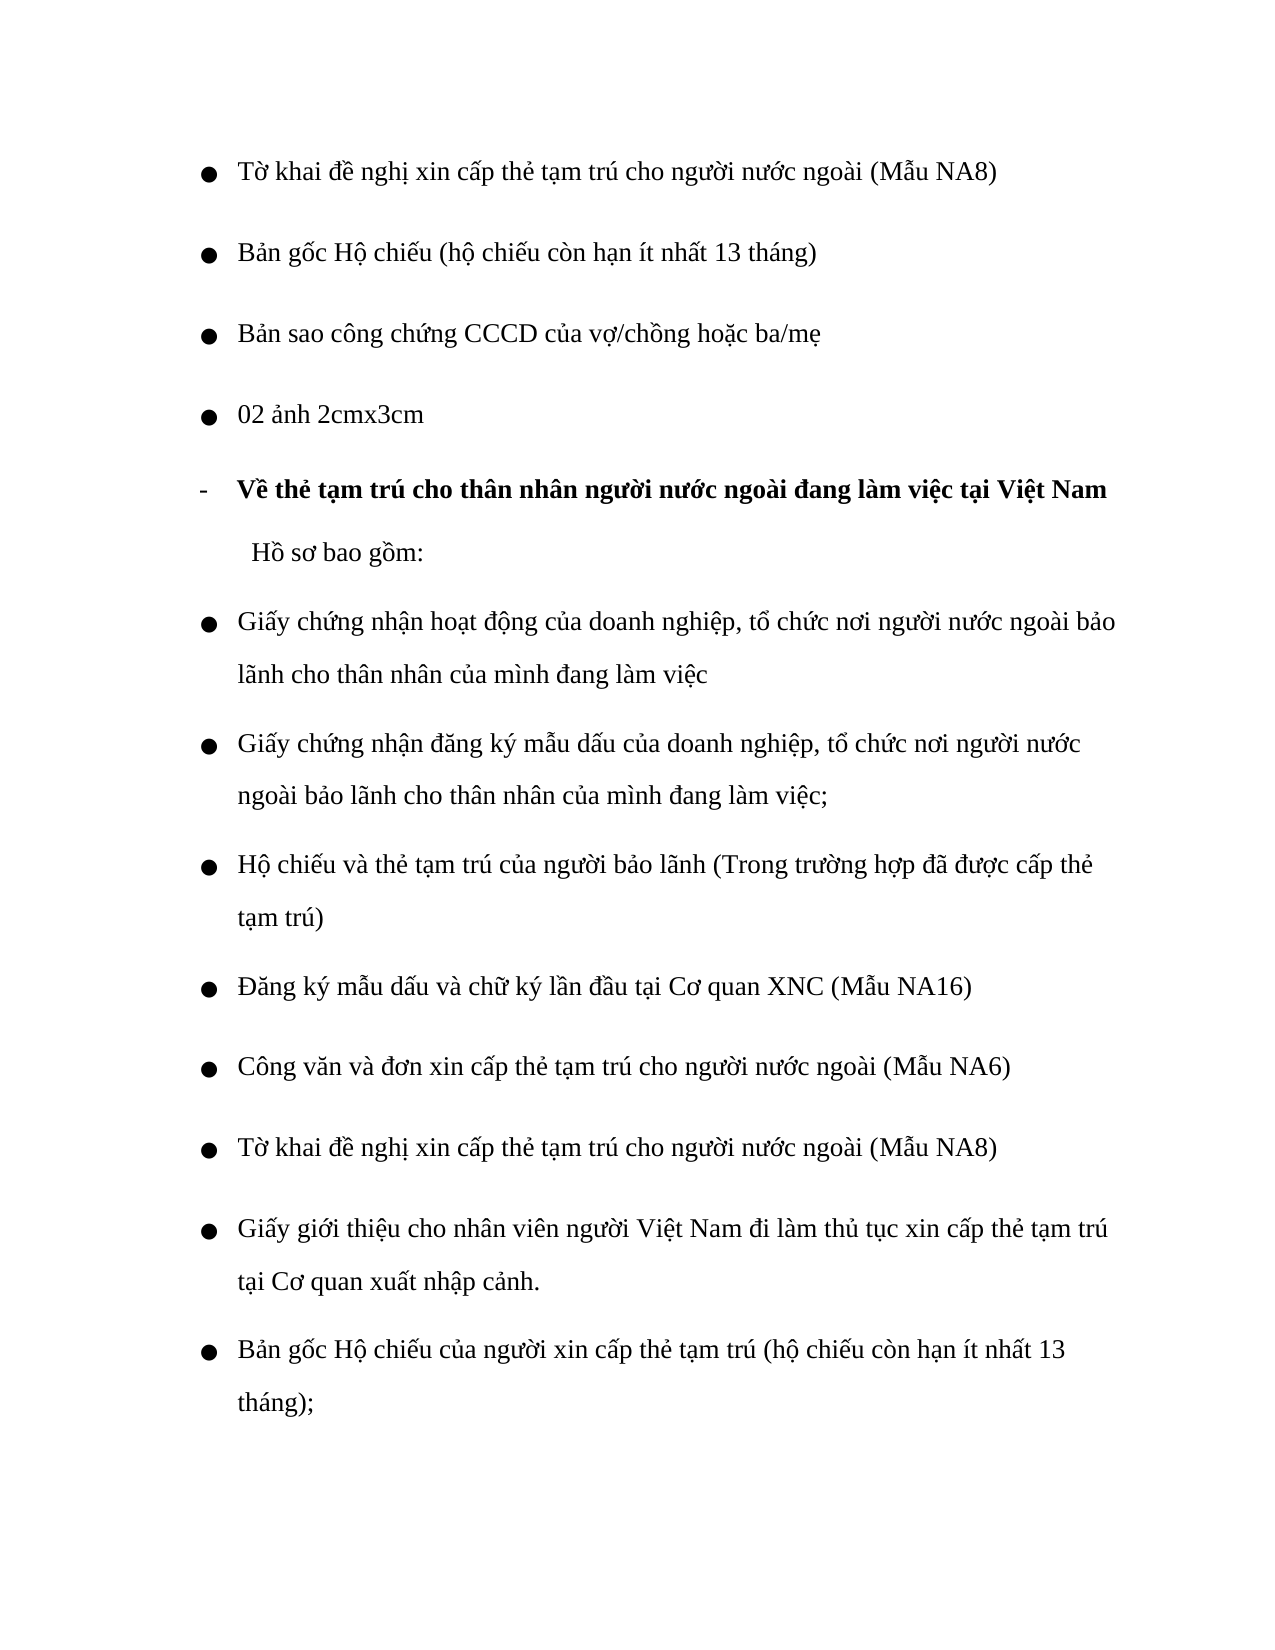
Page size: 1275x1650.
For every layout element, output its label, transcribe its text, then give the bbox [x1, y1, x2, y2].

list Giấy chứng nhận đăng ký mẫu dấu của doanh nghiệp, tổ chức nơi người nước ngoài bảo lãnh cho thân nhân của mình đang làm việc; [200, 721, 1125, 811]
list Bản gốc Hộ chiếu của người xin cấp thẻ tạm trú (hộ chiếu còn hạn ít nhất 13 tháng); [200, 1328, 1125, 1417]
list Tờ khai đề nghị xin cấp thẻ tạm trú cho người nước ngoài (Mẫu NA8) [200, 150, 1125, 193]
list 02 ảnh 2cmx3cm [200, 392, 1125, 435]
list Về thẻ tạm trú cho thân nhân người nước ngoài đang làm việc tại Việt Nam [199, 473, 1125, 504]
list Giấy giới thiệu cho nhân viên người Việt Nam đi làm thủ tục xin cấp thẻ tạm trú tại Cơ quan xuất nhập cảnh. [200, 1206, 1125, 1296]
list Giấy chứng nhận hoạt động của doanh nghiệp, tổ chức nơi người nước ngoài bảo lãnh cho thân nhân của mình đang làm việc [200, 599, 1125, 689]
list Bản gốc Hộ chiếu (hộ chiếu còn hạn ít nhất 13 tháng) [200, 231, 1125, 273]
list Hộ chiếu và thẻ tạm trú của người bảo lãnh (Trong trường hợp đã được cấp thẻ tạm trú) [200, 843, 1125, 932]
list Tờ khai đề nghị xin cấp thẻ tạm trú cho người nước ngoài (Mẫu NA8) [200, 1126, 1125, 1168]
list Công văn và đơn xin cấp thẻ tạm trú cho người nước ngoài (Mẫu NA6) [200, 1045, 1125, 1088]
list Bản sao công chứng CCCD của vợ/chồng hoặc ba/mẹ [200, 311, 1125, 354]
list Đăng ký mẫu dấu và chữ ký lần đầu tại Cơ quan XNC (Mẫu NA16) [200, 964, 1125, 1007]
text Hồ sơ bao gồm: [177, 536, 1125, 567]
